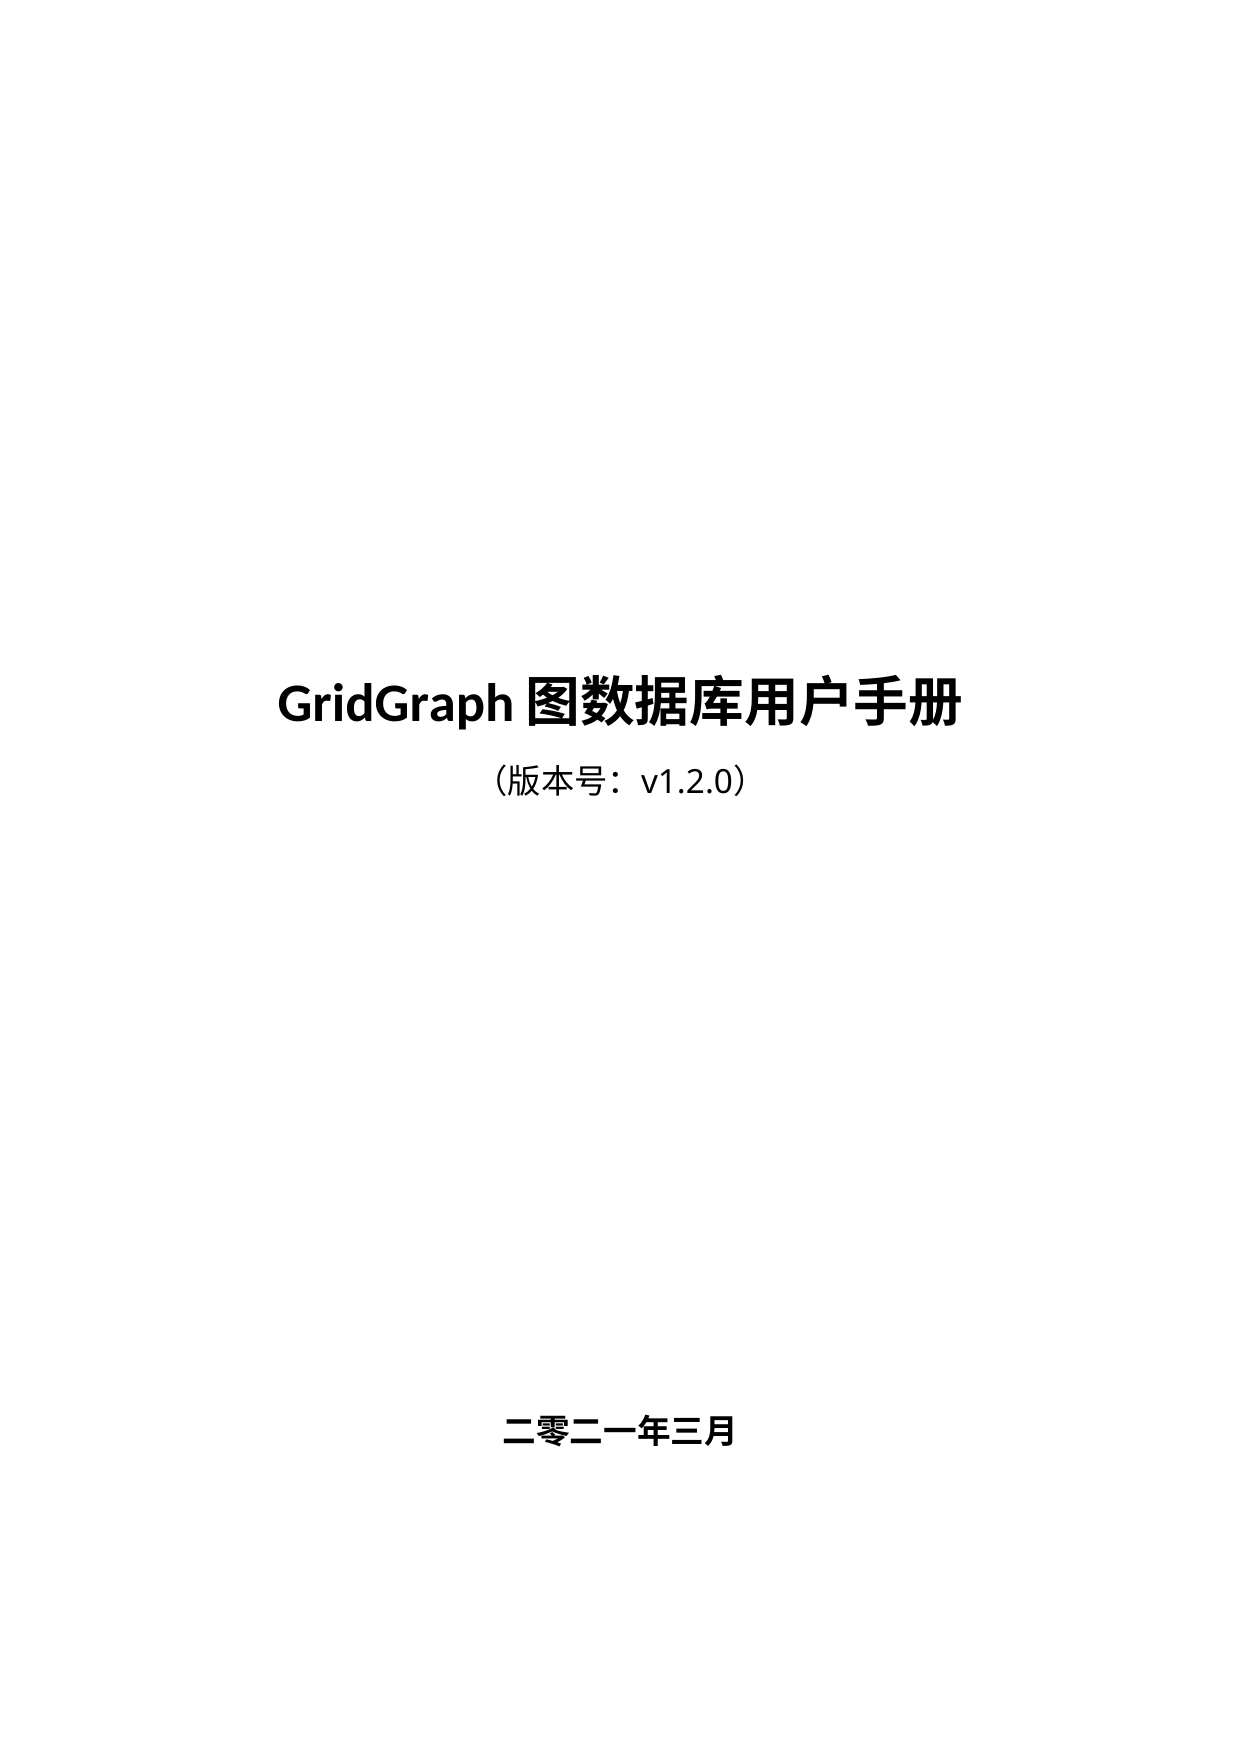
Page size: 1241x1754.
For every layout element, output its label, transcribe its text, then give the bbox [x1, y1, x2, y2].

text 二零二一年三月 [187, 1397, 1053, 1462]
text （版本号：v1.2.0） [187, 747, 1053, 812]
text GridGraph图数据库用户手册 [187, 649, 1053, 747]
